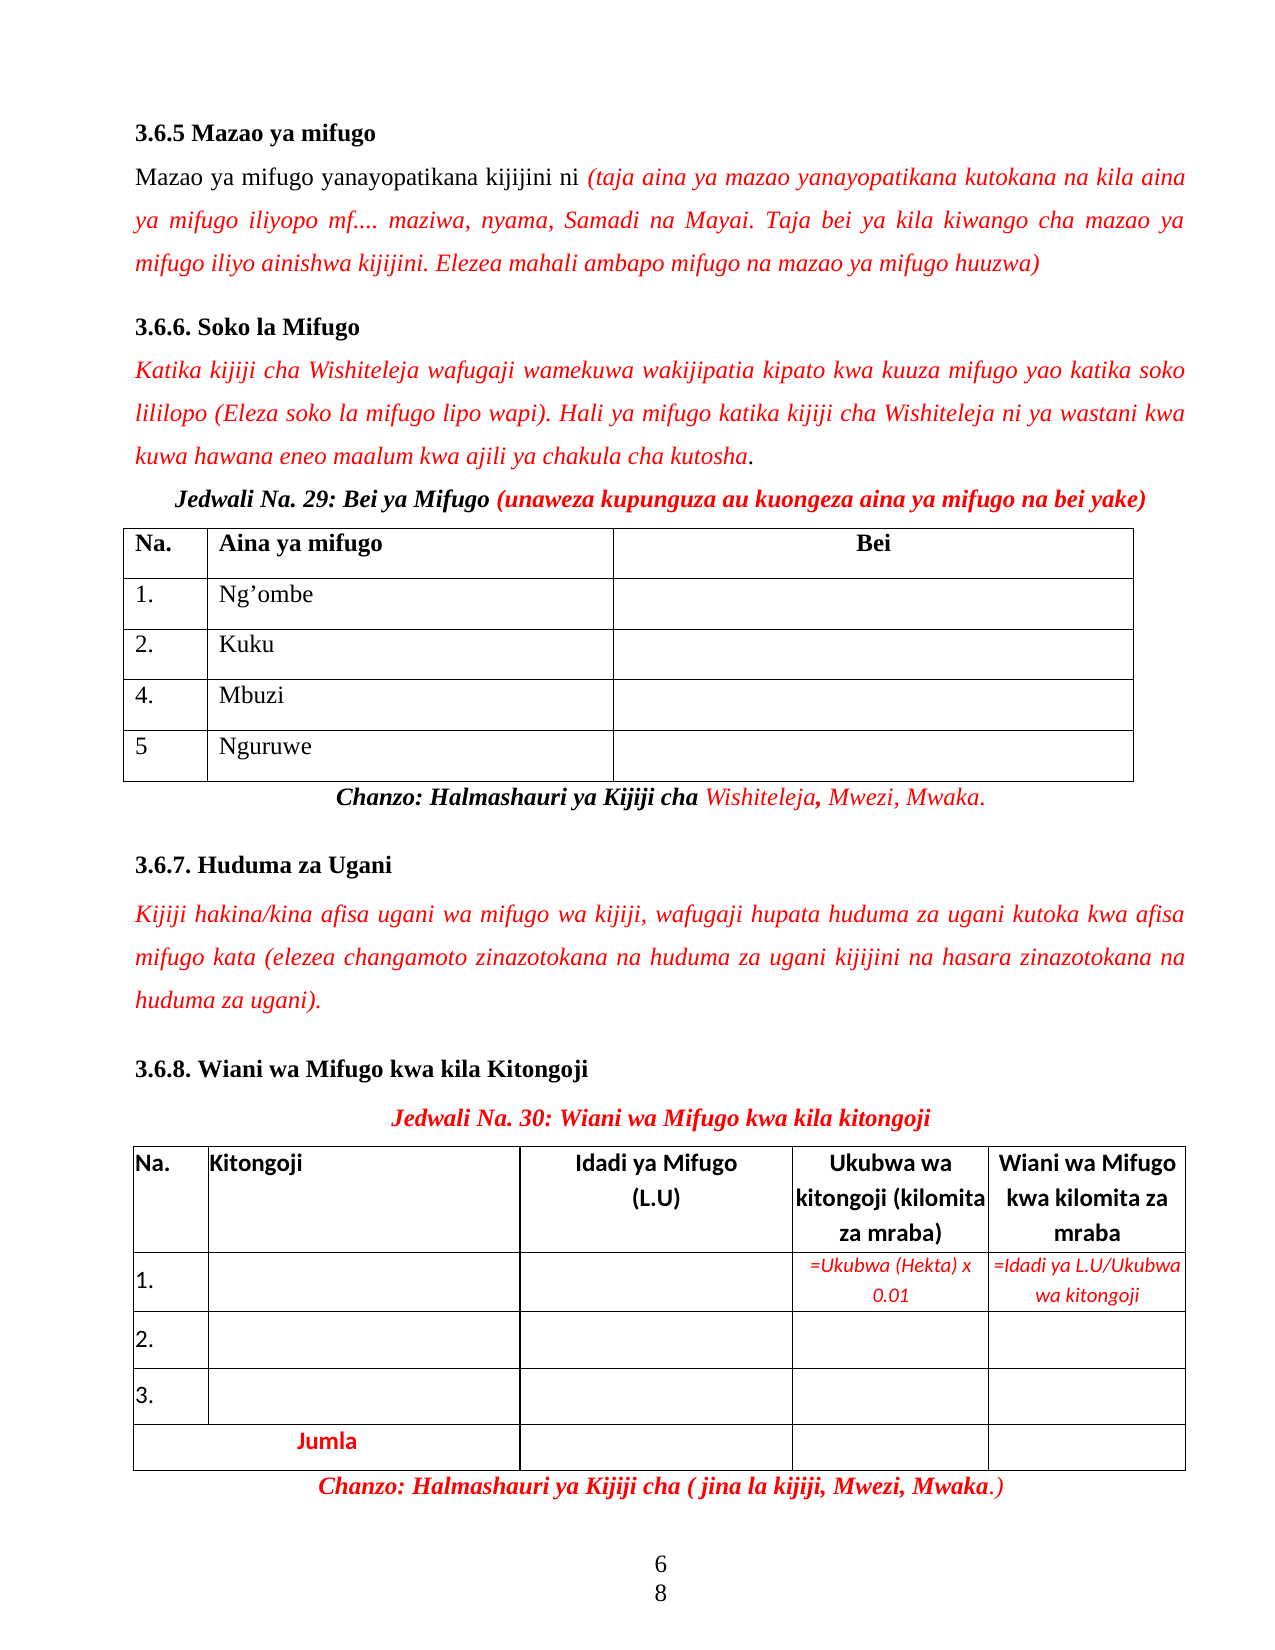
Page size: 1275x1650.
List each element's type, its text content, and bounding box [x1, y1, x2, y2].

text Mazao ya mifugo yanayopatikana kijijini ni (taja aina ya mazao yanayopatikana kutokana na kila aina ya mifugo iliyopo mf.... maziwa, nyama, Samadi na Mayai. Taja bei ya kila kiwango cha mazao ya mifugo iliyo ainishwa kijijini. Elezea mahali ambapo mifugo na mazao ya mifugo huuzwa) [135, 162, 1186, 277]
table_cell [614, 579, 1133, 628]
table_header Ukubwa wa kitongoji (kilomita za mraba) [793, 1147, 988, 1252]
subtitle 3.6.7. Huduma za Ugani [135, 850, 1186, 879]
table_cell Kuku [208, 630, 613, 679]
subtitle 3.6.5 Mazao ya mifugo [135, 118, 1186, 147]
table_cell [521, 1253, 792, 1311]
table_header Aina ya mifugo [208, 529, 613, 578]
table_cell =Ukubwa (Hekta) x 0.01 [793, 1253, 988, 1311]
table_cell Ng’ombe [208, 579, 613, 628]
table_cell [209, 1312, 519, 1368]
table_cell 4. [124, 680, 207, 730]
text Jedwali Na. 30: Wiani wa Mifugo kwa kila kitongoji [135, 1103, 1186, 1132]
subtitle 3.6.8. Wiani wa Mifugo kwa kila Kitongoji [135, 1054, 1186, 1082]
table_cell [989, 1312, 1185, 1368]
table_cell [614, 680, 1133, 730]
table_cell [793, 1312, 988, 1368]
table_cell Nguruwe [208, 731, 613, 781]
table_cell 2. [124, 630, 207, 679]
table_cell Mbuzi [208, 680, 613, 730]
table_cell [521, 1425, 792, 1470]
table_header Na. [134, 1147, 208, 1252]
table_cell [521, 1369, 792, 1424]
text Jedwali Na. 29: Bei ya Mifugo (unaweza kupunguza au kuongeza aina ya mifugo na bei yake) [135, 484, 1186, 513]
text Kijiji hakina/kina afisa ugani wa mifugo wa kijiji, wafugaji hupata huduma za ugani kutoka kwa afisa mifugo kata (elezea changamoto zinazotokana na huduma za ugani kijijini na hasara zinazotokana na huduma za ugani). [135, 899, 1186, 1014]
text Chanzo: Halmashauri ya Kijiji cha Wishiteleja, Mwezi, Mwaka. [135, 782, 1186, 811]
table_cell 2. [134, 1312, 208, 1368]
table_cell Jumla [134, 1425, 519, 1470]
table_cell 5 [124, 731, 207, 781]
table_cell [793, 1425, 988, 1470]
table_cell 1. [124, 579, 207, 628]
table_cell [614, 731, 1133, 781]
text Katika kijiji cha Wishiteleja wafugaji wamekuwa wakijipatia kipato kwa kuuza mifugo yao katika soko lililopo (Eleza soko la mifugo lipo wapi). Hali ya mifugo katika kijiji cha Wishiteleja ni ya wastani kwa kuwa hawana eneo maalum kwa ajili ya chakula cha kutosha. [135, 355, 1186, 470]
table_cell [793, 1369, 988, 1424]
text Chanzo: Halmashauri ya Kijiji cha ( jina la kijiji, Mwezi, Mwaka.) [135, 1471, 1186, 1500]
table_header Bei [614, 529, 1133, 578]
table_header Kitongoji [209, 1147, 519, 1252]
table_header Wiani wa Mifugo kwa kilomita za mraba [989, 1147, 1185, 1252]
table_header Idadi ya Mifugo (L.U) [521, 1147, 792, 1252]
table_cell [521, 1312, 792, 1368]
subtitle 3.6.6. Soko la Mifugo [135, 312, 1186, 341]
table_cell [209, 1253, 519, 1311]
table_cell [989, 1369, 1185, 1424]
table_header Na. [124, 529, 207, 578]
table_cell [989, 1425, 1185, 1470]
table_cell [614, 630, 1133, 679]
table_cell =Idadi ya L.U/Ukubwa wa kitongoji [989, 1253, 1185, 1311]
table_cell 3. [134, 1369, 208, 1424]
table_cell 1. [134, 1253, 208, 1311]
table_cell [209, 1369, 519, 1424]
